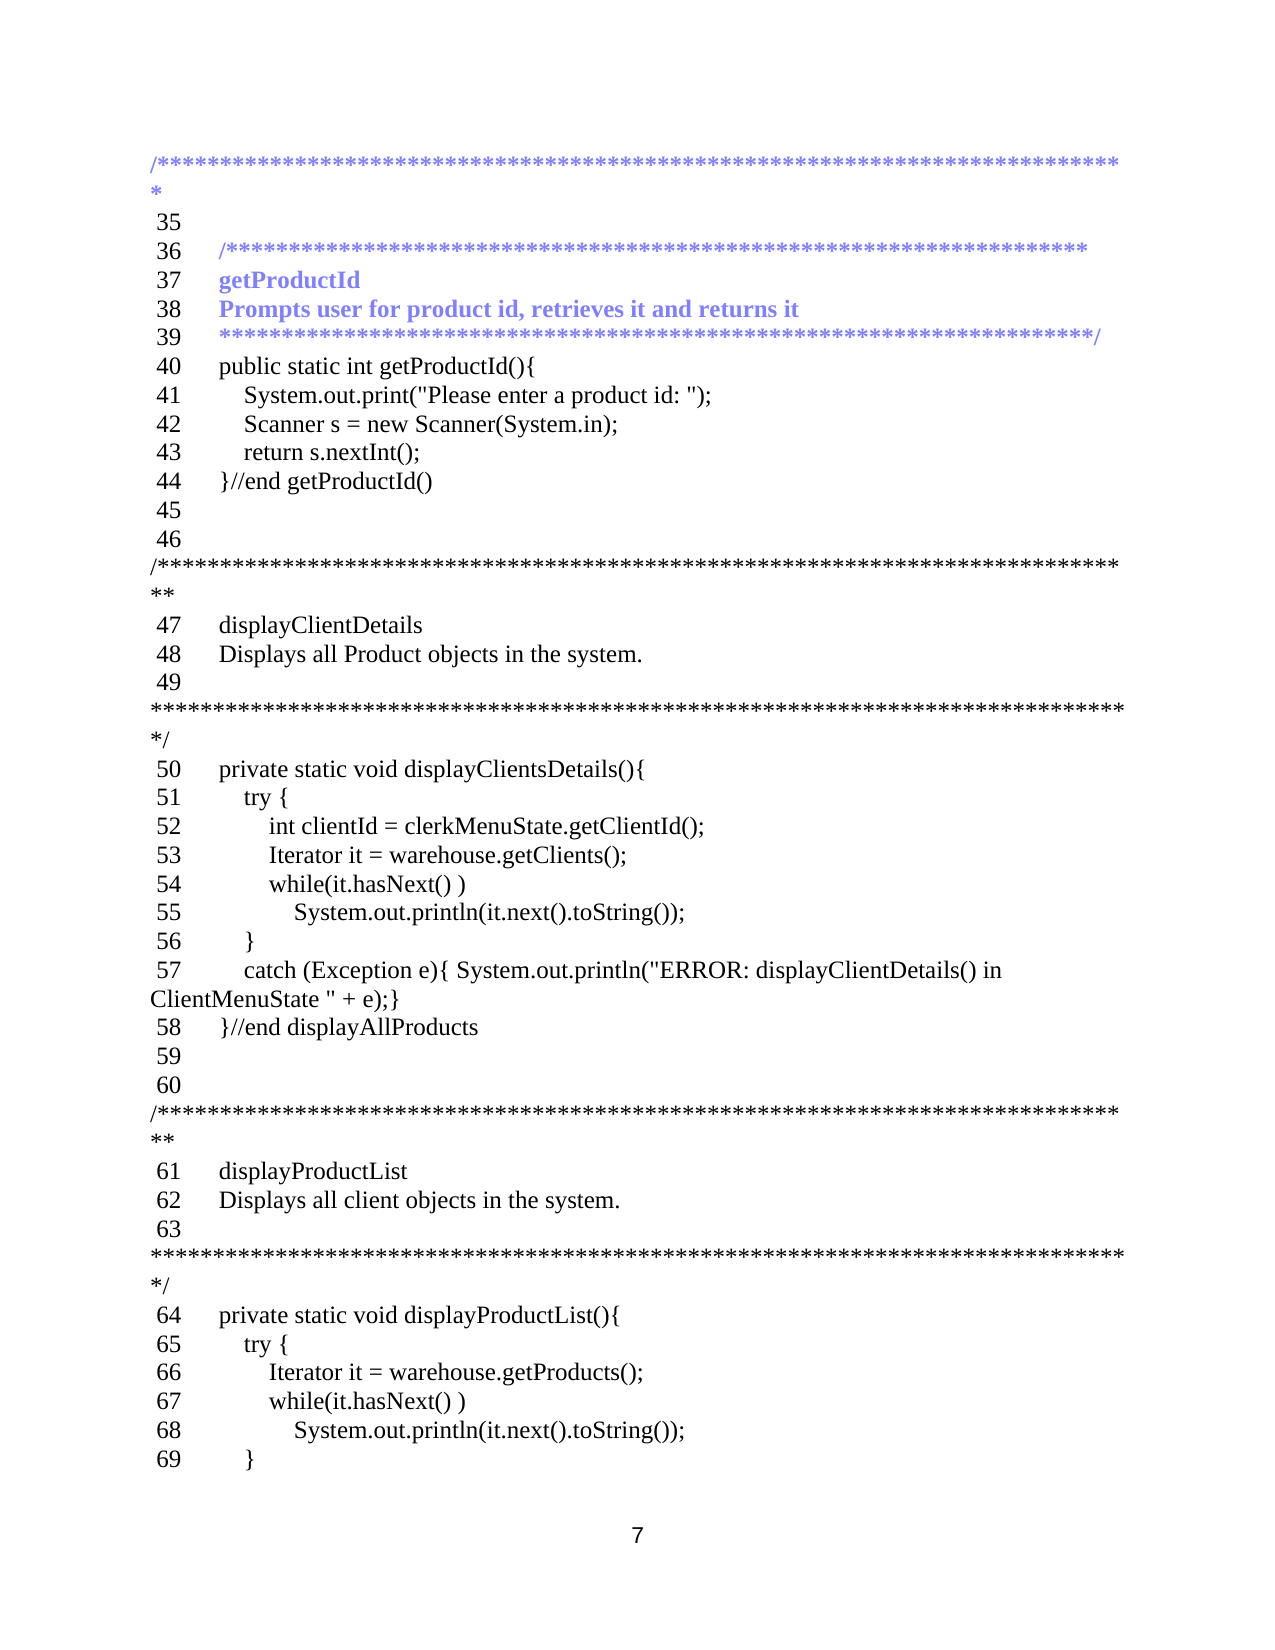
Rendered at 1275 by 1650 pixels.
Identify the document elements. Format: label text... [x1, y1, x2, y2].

text 54 while(it.hasNext() ) [150, 869, 1125, 897]
text 43 return s.nextInt(); [150, 437, 1125, 466]
text 65 try { [150, 1329, 1125, 1357]
text 55 System.out.println(it.next().toString()); [150, 897, 1125, 926]
text 68 System.out.println(it.next().toString()); [150, 1415, 1125, 1444]
text 53 Iterator it = warehouse.getClients(); [150, 840, 1125, 869]
text 52 int clientId = clerkMenuState.getClientId(); [150, 811, 1125, 840]
text 67 while(it.hasNext() ) [150, 1386, 1125, 1415]
text 56 } [150, 926, 1125, 955]
text 45 [150, 495, 1125, 524]
text 69 } [150, 1444, 1125, 1472]
text 59 [150, 1041, 1125, 1070]
text 50 private static void displayClientsDetails(){ [150, 754, 1125, 782]
text 38 Prompts user for product id, retrieves it and returns it [150, 294, 1125, 322]
text 66 Iterator it = warehouse.getProducts(); [150, 1357, 1125, 1386]
text 48 Displays all Product objects in the system. [150, 639, 1125, 667]
text 39 **********************************************************************/ [150, 322, 1125, 351]
text 60 /******************************************************************************* [150, 1070, 1125, 1156]
text 62 Displays all client objects in the system. [150, 1185, 1125, 1214]
text 58 }//end displayAllProducts [150, 1012, 1125, 1041]
text 40 public static int getProductId(){ [150, 351, 1125, 380]
text 46 /******************************************************************************* [150, 524, 1125, 610]
text 44 }//end getProductId() [150, 466, 1125, 495]
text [150, 150, 1125, 207]
text 37 getProductId [150, 265, 1125, 294]
text 64 private static void displayProductList(){ [150, 1300, 1125, 1329]
text 41 System.out.print("Please enter a product id: "); [150, 380, 1125, 409]
text 61 displayProductList [150, 1156, 1125, 1185]
text 36 /********************************************************************* [150, 236, 1125, 265]
text 42 Scanner s = new Scanner(System.in); [150, 409, 1125, 437]
text 47 displayClientDetails [150, 610, 1125, 639]
text 63 *******************************************************************************/ [150, 1214, 1125, 1300]
text 57 catch (Exception e){ System.out.println("ERROR: displayClientDetails() in ClientMenuState " + e);} [150, 955, 1125, 1012]
text 35 [150, 207, 1125, 236]
text 49 *******************************************************************************/ [150, 667, 1125, 754]
text 51 try { [150, 782, 1125, 811]
